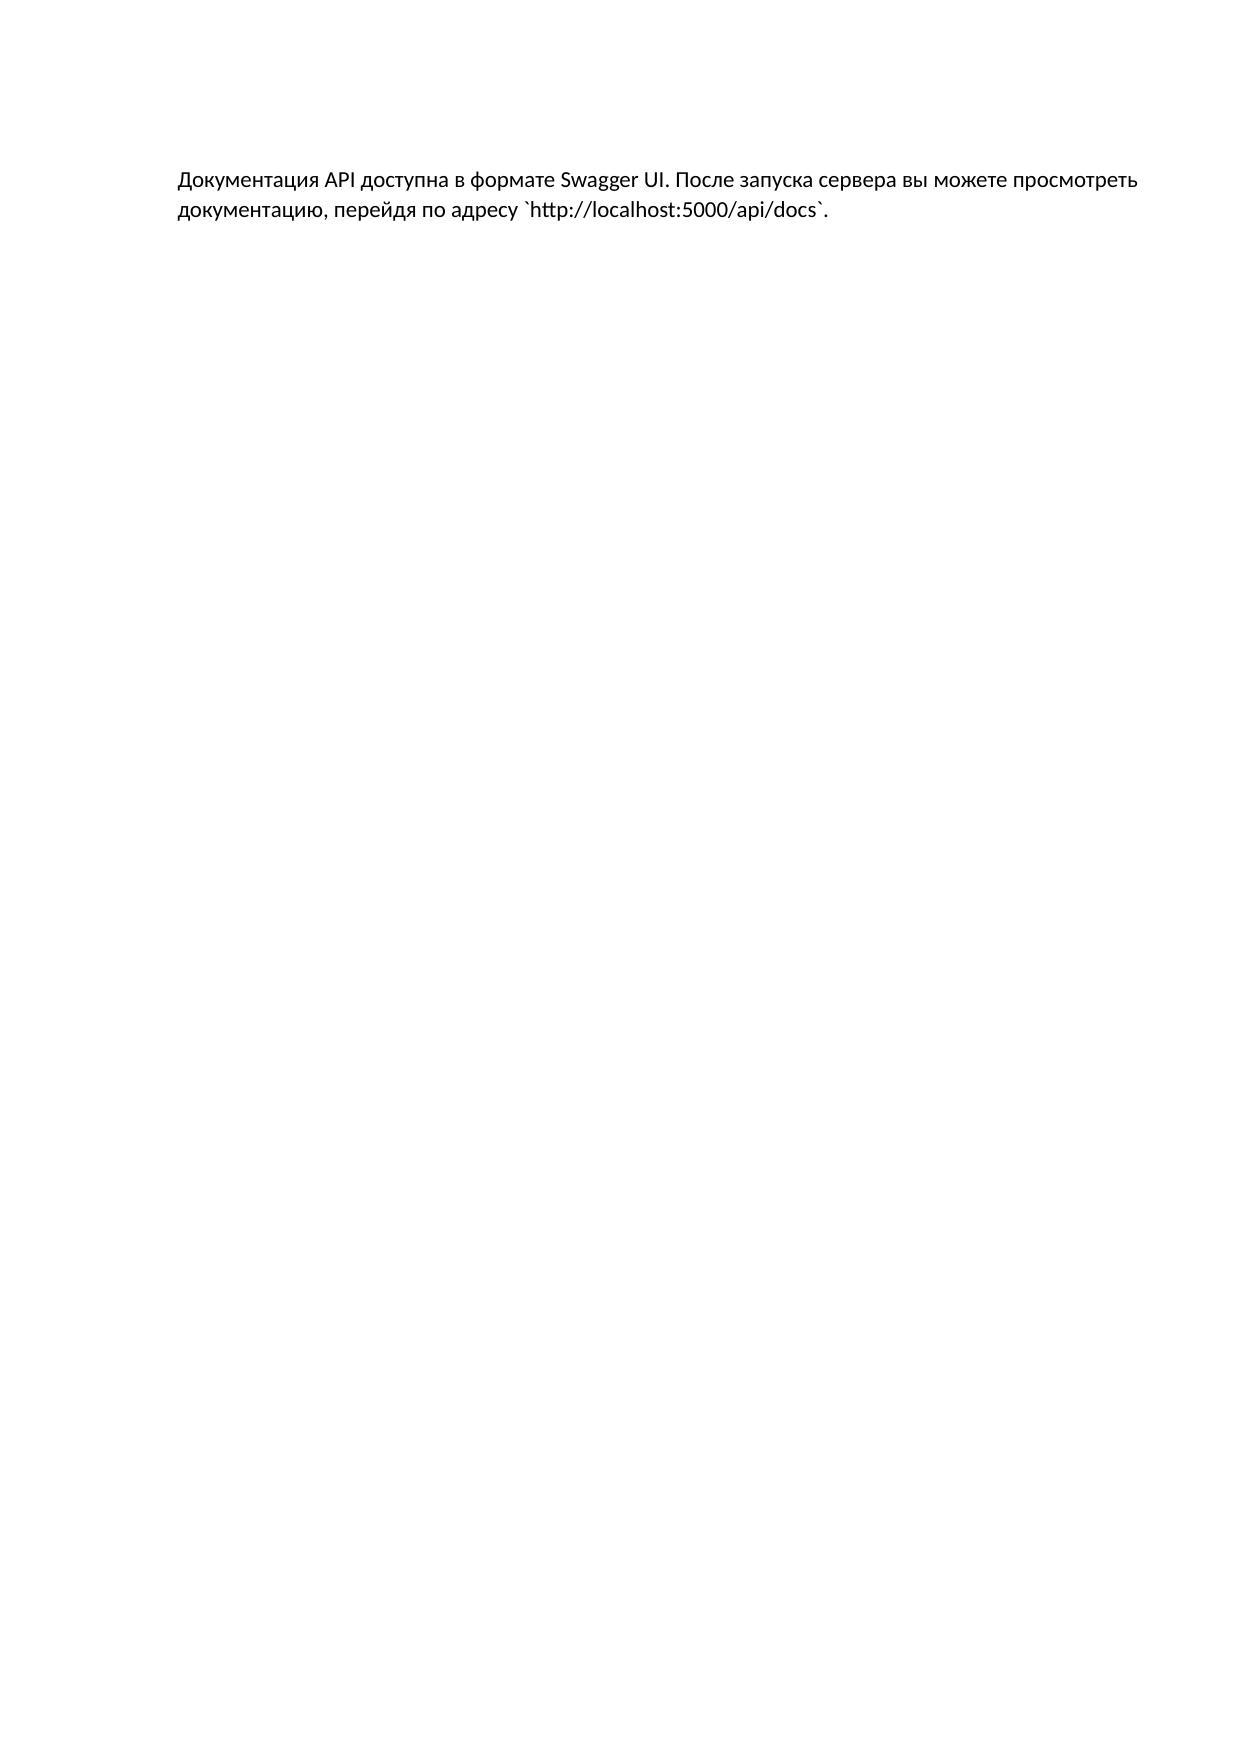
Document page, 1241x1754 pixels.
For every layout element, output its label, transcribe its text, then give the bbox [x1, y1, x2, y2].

text Документация API доступна в формате Swagger UI. После запуска сервера вы можете просмотреть документацию, перейдя по адресу `http://localhost:5000/api/docs`. [177, 165, 1152, 223]
